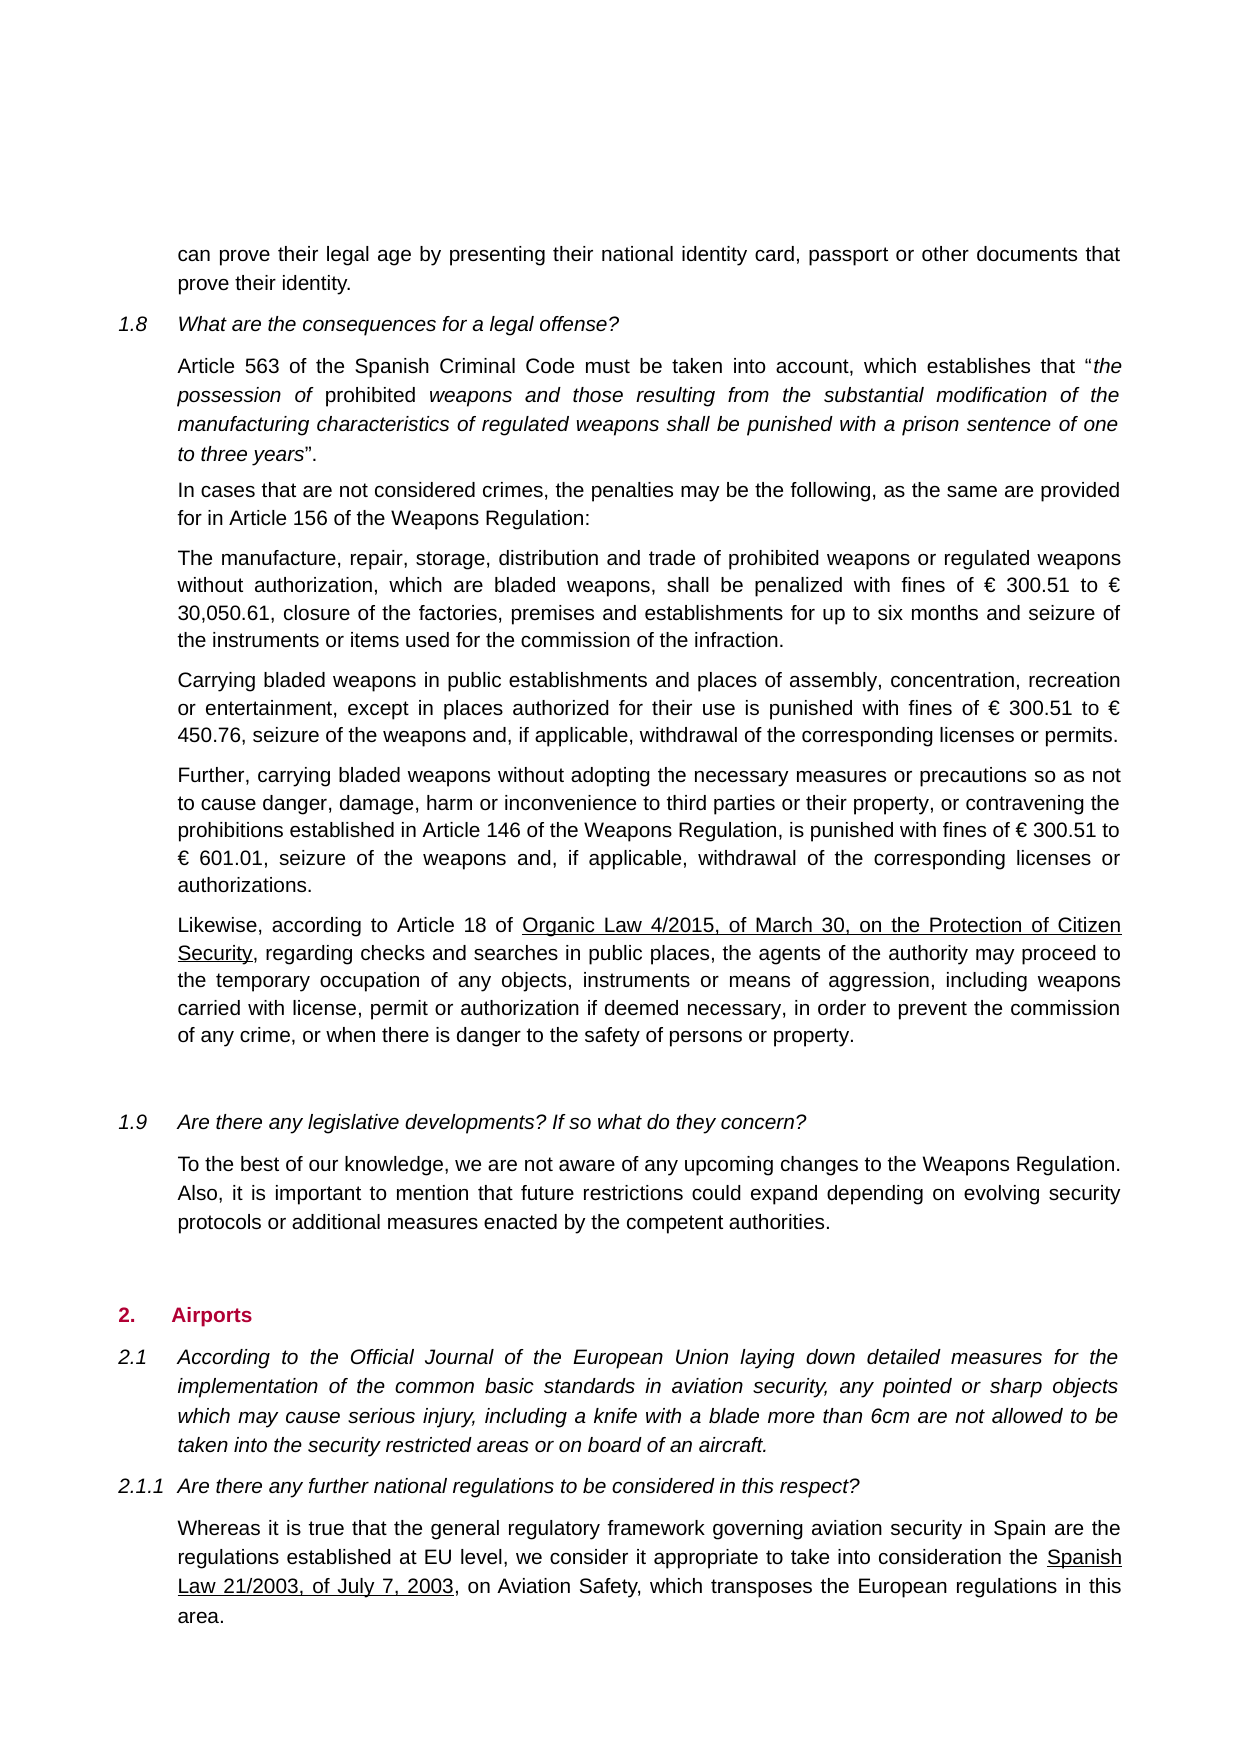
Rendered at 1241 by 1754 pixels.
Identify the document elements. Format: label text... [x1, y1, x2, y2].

text In cases that are not considered crimes, the penalties may be the following, as the same are provided for in Article 156 of the Weapons Regulation: [177, 478, 1122, 529]
text To the best of our knowledge, we are not aware of any upcoming changes to the Weapons Regulation. Also, it is important to mention that future restrictions could expand depending on evolving security protocols or additional measures enacted by the competent authorities. [177, 1146, 1122, 1234]
text The manufacture, repair, storage, distribution and trade of prohibited weapons or regulated weapons without authorization, which are bladed weapons, shall be penalized with fines of € 300.51 to € 30,050.61, closure of the factories, premises and establishments for up to six months and seizure of the instruments or items used for the commission of the infraction. [177, 545, 1122, 652]
list According to the Official Journal of the European Union laying down detailed measures for the implementation of the common basic standards in aviation security, any pointed or sharp objects which may cause serious injury, including a knife with a blade more than 6cm are not allowed to be taken into the security restricted areas or on board of an aircraft. [118, 1340, 1122, 1457]
text Likewise, according to Article 18 of Organic Law 4/2015, of March 30, on the Protection of Citizen Security, regarding checks and searches in public places, the agents of the authority may proceed to the temporary occupation of any objects, instruments or means of aggression, including weapons carried with license, permit or authorization if deemed necessary, in order to prevent the commission of any crime, or when there is danger to the safety of persons or property. [177, 913, 1122, 1047]
text Article 563 of the Spanish Criminal Code must be taken into account, which establishes that “the possession of prohibited weapons and those resulting from the substantial modification of the manufacturing characteristics of regulated weapons shall be punished with a prison sentence of one to three years”. [177, 349, 1122, 465]
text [177, 236, 1122, 294]
text 1.8 What are the consequences for a legal offense? [118, 307, 1122, 336]
text Carrying bladed weapons in public establishments and places of assembly, concentration, recreation or entertainment, except in places authorized for their use is punished with fines of € 300.51 to € 450.76, seizure of the weapons and, if applicable, withdrawal of the corresponding licenses or permits. [177, 668, 1122, 747]
text Further, carrying bladed weapons without adopting the necessary measures or precautions so as not to cause danger, damage, harm or inconvenience to third parties or their property, or contravening the prohibitions established in Article 146 of the Weapons Regulation, is punished with fines of € 300.51 to € 601.01, seizure of the weapons and, if applicable, withdrawal of the corresponding licenses or authorizations. [177, 763, 1122, 897]
list Are there any further national regulations to be considered in this respect? [118, 1469, 1122, 1498]
text Whereas it is true that the general regulatory framework governing aviation security in Spain are the regulations established at EU level, we consider it appropriate to take into consideration the Spanish Law 21/2003, of July 7, 2003, on Aviation Safety, which transposes the European regulations in this area. [177, 1511, 1122, 1627]
text 1.9 Are there any legislative developments? If so what do they concern? [118, 1104, 1122, 1134]
subtitle Airports [118, 1302, 1122, 1326]
